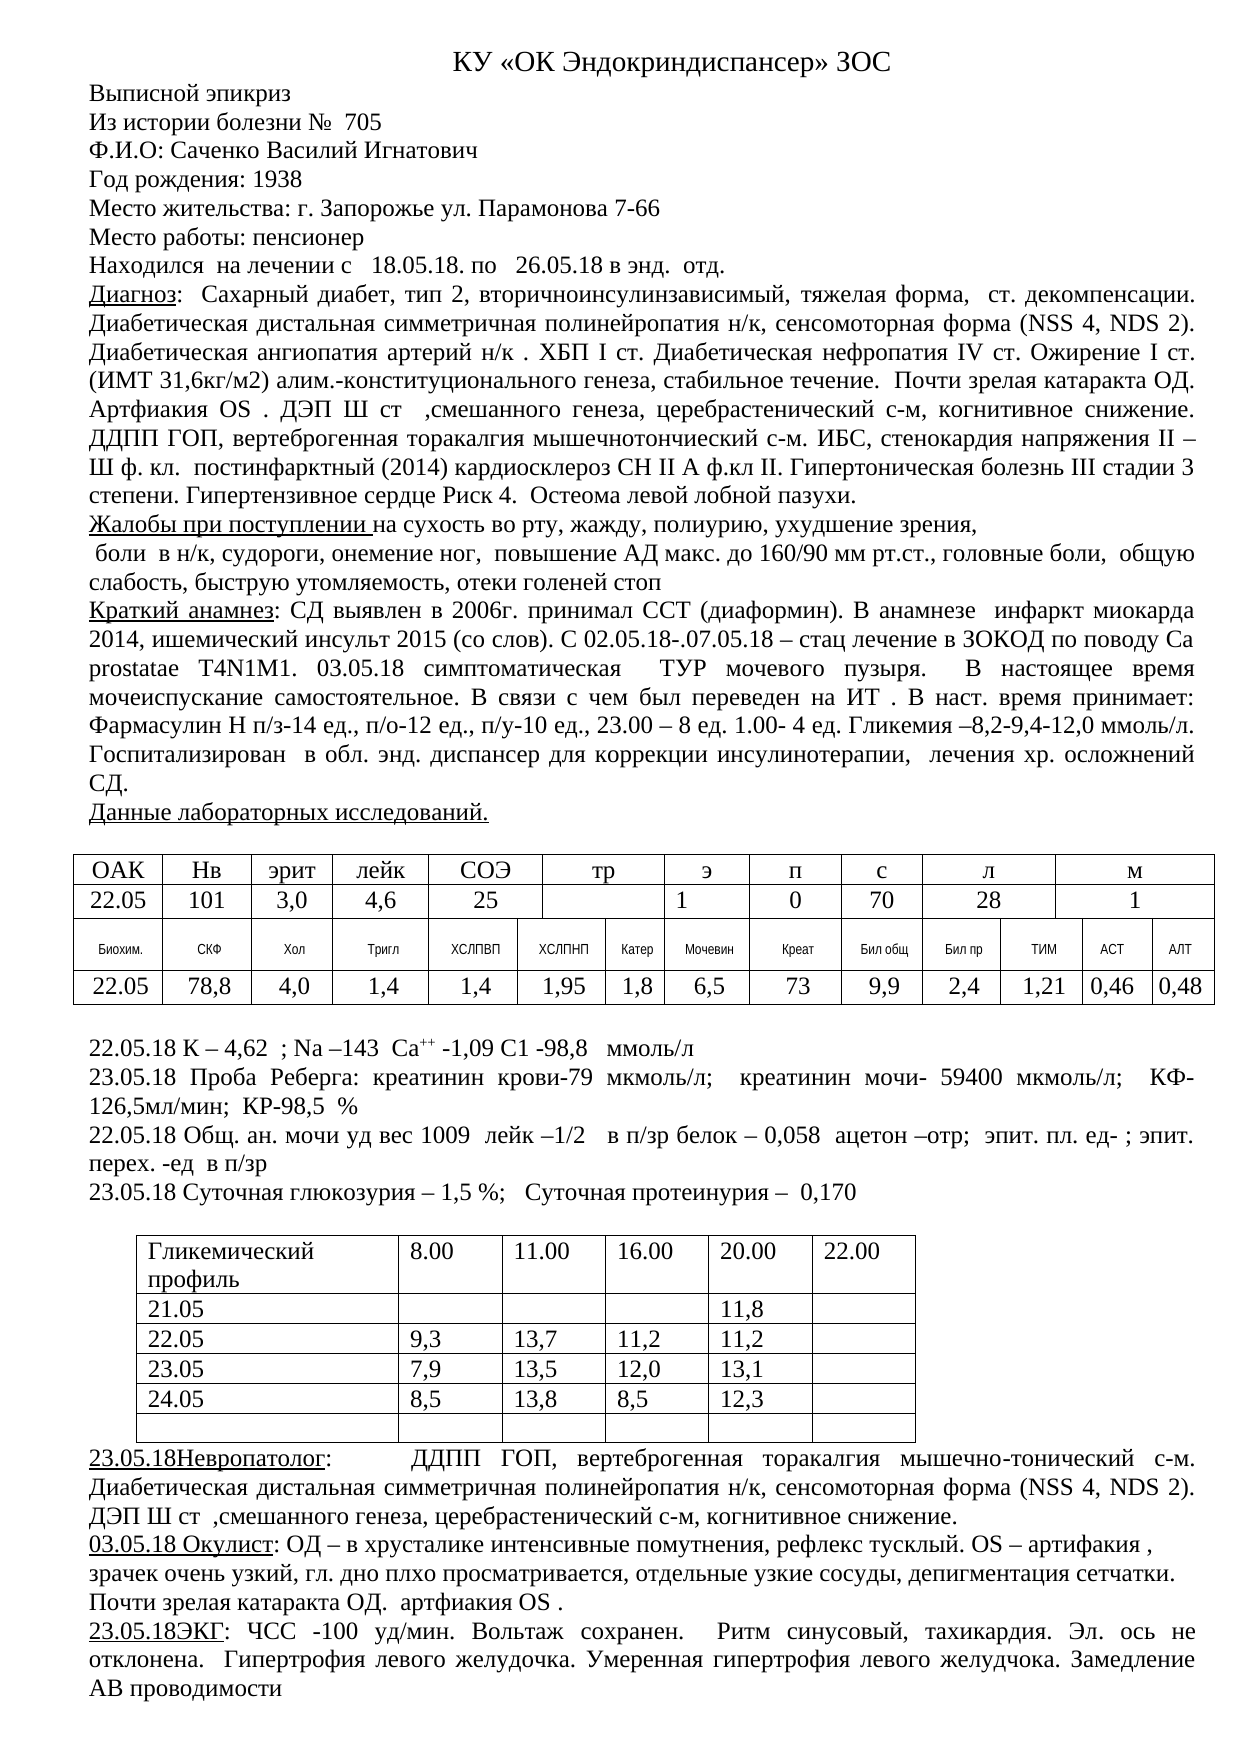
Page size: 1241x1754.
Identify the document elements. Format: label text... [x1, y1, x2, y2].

table_cell 9,9 [842, 971, 922, 1004]
table_cell 0 [750, 885, 841, 918]
table_cell 11,8 [709, 1294, 812, 1323]
table_header л [923, 855, 1055, 884]
table_cell 0,48 [1153, 971, 1214, 1004]
table_cell 1,95 [518, 971, 605, 1004]
table_cell 1,4 [333, 971, 428, 1004]
table_cell Тригл [333, 919, 428, 970]
table_cell 1,4 [429, 971, 517, 1004]
text 23.05.18 Проба Реберга: креатинин крови-79 мкмоль/л; креатинин мочи- 59400 мкмоль/л; КФ- 126,5мл/мин; КР-98,5 % [89, 1062, 1196, 1120]
text 22.05.18 К – 4,62 ; Nа –143 Са++ -1,09 С1 -98,8 ммоль/л [89, 1033, 1196, 1062]
table_cell 4,6 [333, 885, 428, 918]
table_cell 1 [665, 885, 749, 918]
table_cell 28 [923, 885, 1055, 918]
table_cell [543, 885, 664, 918]
table_cell 22.05 [74, 971, 162, 1004]
table_cell [606, 1294, 708, 1323]
text 23.05.18Невропатолог: ДДПП ГОП, вертеброгенная торакалгия мышечно-тонический с-м. Диабетическая дистальная симметричная полинейропатия н/к, сенсомоторная форма (NSS 4, NDS 2). ДЭП Ш ст ,смешанного генеза, церебрастенический с-м, когнитивное снижение. [89, 1443, 1196, 1529]
text на лечении с . по в отд. [89, 250, 1196, 279]
text Краткий анамнез: СД выявлен в 2006г. принимал ССТ (диаформин). В анамнезе инфаркт миокарда 2014, ишемический инсульт 2015 (со слов). С 02.05.18-.07.05.18 – стац лечение в ЗОКОД по поводу Са prostatae T4N1M1. 03.05.18 симптоматическая ТУР мочевого пузыря. В настоящее время мочеиспускание самостоятельное. В связи с чем был переведен на ИТ . В наст. время принимает: Фармасулин Н п/з-14 ед., п/о-12 ед., п/у-10 ед., 23.00 – 8 ед. 1.00- 4 ед. Гликемия –8,2-9,4-12,0 ммоль/л. Госпитализирован в обл. энд. диспансер для коррекции инсулинотерапии, лечения хр. осложнений СД. [89, 595, 1196, 797]
table_cell [606, 1414, 708, 1442]
table_header 8.00 [399, 1236, 502, 1293]
table_cell 78,8 [163, 971, 251, 1004]
table_cell 21.05 [137, 1294, 398, 1323]
text Год рождения: 1938 [89, 164, 1196, 193]
table_cell СКФ [163, 919, 251, 970]
table_header 16.00 [606, 1236, 708, 1293]
table_header э [665, 855, 749, 884]
table_cell 1,8 [606, 971, 664, 1004]
subtitle 22.05.18 Общ. ан. мочи уд вес 1009 лейк –1/2 в п/зр белок – 0,058 ацетон –отр; эпит. пл. ед- ; эпит. перех. -ед в п/зр [89, 1120, 1196, 1177]
subtitle Из истории болезни № 705 [89, 107, 1196, 135]
table_cell 4,0 [252, 971, 332, 1004]
table_cell [813, 1354, 915, 1383]
table_header тр [543, 855, 664, 884]
table_cell 9,3 [399, 1324, 502, 1353]
table_cell 12,3 [709, 1384, 812, 1412]
table_cell 23.05 [137, 1354, 398, 1383]
table_cell 11,2 [709, 1324, 812, 1353]
table_cell 101 [163, 885, 251, 918]
table_cell 22.05 [74, 885, 162, 918]
table_cell Мочевин [665, 919, 749, 970]
table_header Нв [163, 855, 251, 884]
table_header с [842, 855, 922, 884]
table_cell [709, 1414, 812, 1442]
subtitle Ф.И.О: Саченко Василий Игнатович [89, 135, 1196, 164]
table_cell 25 [429, 885, 542, 918]
table_cell ХСЛПВП [429, 919, 517, 970]
table_cell 11,2 [606, 1324, 708, 1353]
table_cell Бил общ [842, 919, 922, 970]
table_cell 3,0 [252, 885, 332, 918]
table_cell 70 [842, 885, 922, 918]
table_cell [137, 1414, 398, 1442]
text Жалобы при поступлении на сухость во рту, жажду, полиурию, ухудшение зрения, [89, 509, 1196, 538]
table_cell 0,46 [1083, 971, 1152, 1004]
table_cell [503, 1294, 605, 1323]
table_cell Биохим. [74, 919, 162, 970]
table_cell Креат [750, 919, 841, 970]
table_header 22.00 [813, 1236, 915, 1293]
table_cell Катер [606, 919, 664, 970]
table_header 20.00 [709, 1236, 812, 1293]
table_cell 22.05 [137, 1324, 398, 1353]
text Диагноз: Сахарный диабет, тип 2, вторичноинсулинзависимый, ст. Диабетическая дистальная симметричная полинейропатия н/к, сенсомоторная форма (NSS 4, NDS 2). ХБП I ст. Диабетическая нефропатия IV ст. Ожирение I ст. (ИМТ 31,6кг/м2) алим.-конституционального генеза, стабильное течение. Почти зрелая катаракта ОД. Артфиакия OS . ДЭП Ш ст ,смешанного генеза, церебрастенический с-м, когнитивное снижение. ДДПП ГОП, вертеброгенная торакалгия мышечнотончиеский с-м. ИБС, стенокардия напряжения II – Ш ф. кл. постинфарктный (2014) кардиосклероз СН II А ф.кл II. Гипертоническая болезнь III стадии 3 степени. Гипертензивное сердце Риск 4. Остеома левой лобной пазухи. [89, 279, 1196, 509]
table_cell 12,0 [606, 1354, 708, 1383]
table_header эрит [252, 855, 332, 884]
table_cell Хол [252, 919, 332, 970]
table_cell 13,1 [709, 1354, 812, 1383]
table_cell [503, 1414, 605, 1442]
table_cell [399, 1414, 502, 1442]
text боли в н/к, судороги, онемение ног, повышение АД макс. до 160/90 мм рт.ст., головные боли, общую слабость, быструю утомляемость, отеки голеней стоп [89, 538, 1196, 595]
table_cell [813, 1384, 915, 1412]
table_cell [813, 1324, 915, 1353]
table_header м [1056, 855, 1214, 884]
text 23.05.18ЭКГ: ЧСС -100 уд/мин. Вольтаж Ритм синусовый, тахикардия. Эл. ось не отклонена. Гипертрофия левого желудочка. Умеренная гипертрофия левого желудчока. Замедление АВ проводимости [89, 1616, 1196, 1702]
table_cell ХСЛПНП [518, 919, 605, 970]
text 03.05.18 Окулист: ОД – в хрусталике интенсивные помутнения, рефлекс тусклый. OS – артифакия , зрачек очень узкий, гл. дно плхо просматривается, отдельные узкие сосуды, депигментация сетчатки. Почти зрелая катаракта ОД. артфиакия OS . [89, 1529, 1196, 1616]
table_cell 13,7 [503, 1324, 605, 1353]
text Место жительства: г. Запорожье ул. Парамонова 7-66 [89, 193, 1196, 222]
table_cell 1 [1056, 885, 1214, 918]
table_cell [813, 1414, 915, 1442]
table_cell АСТ [1083, 919, 1152, 970]
text Место работы: пенсионер [89, 222, 1196, 250]
table_header ОАК [74, 855, 162, 884]
table_cell 2,4 [923, 971, 1000, 1004]
text Данные лабораторных исследований. [89, 797, 1196, 825]
table_cell 8,5 [399, 1384, 502, 1412]
subtitle Выписной эпикриз [89, 78, 1202, 107]
table_cell [399, 1294, 502, 1323]
table_cell 8,5 [606, 1384, 708, 1412]
table_cell 13,8 [503, 1384, 605, 1412]
table_header Гликемический профиль [137, 1236, 398, 1293]
table_cell 1,21 [1001, 971, 1082, 1004]
table_cell 6,5 [665, 971, 749, 1004]
table_cell 73 [750, 971, 841, 1004]
table_header СОЭ [429, 855, 542, 884]
table_cell 13,5 [503, 1354, 605, 1383]
text 23.05.18 Суточная глюкозурия – 1,5 %; Суточная протеинурия – 0,170 [89, 1177, 1196, 1206]
table_cell 24.05 [137, 1384, 398, 1412]
table_cell АЛТ [1153, 919, 1214, 970]
table_header лейк [333, 855, 428, 884]
table_cell 7,9 [399, 1354, 502, 1383]
table_cell [813, 1294, 915, 1323]
table_cell Бил пр [923, 919, 1000, 970]
table_header 11.00 [503, 1236, 605, 1293]
table_cell ТИМ [1001, 919, 1082, 970]
table_header п [750, 855, 841, 884]
